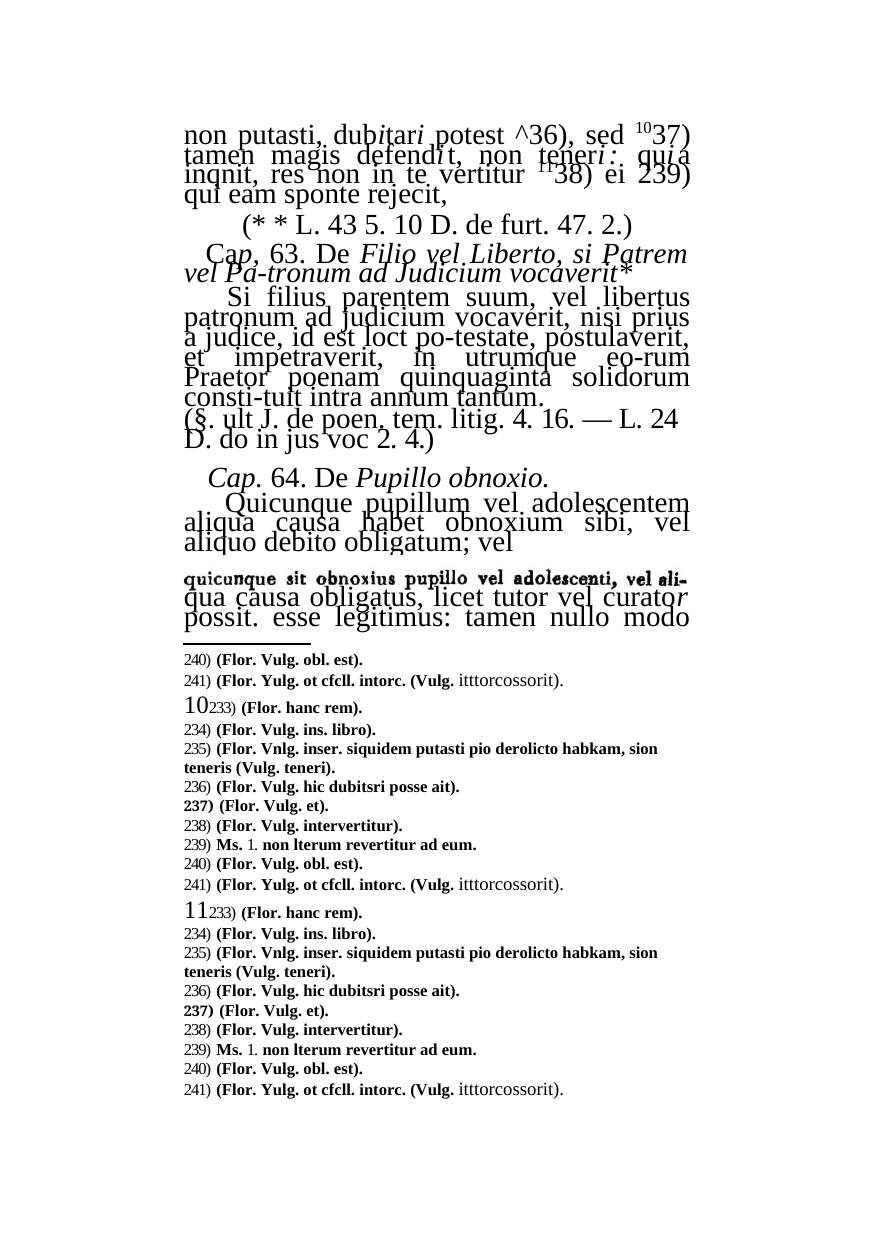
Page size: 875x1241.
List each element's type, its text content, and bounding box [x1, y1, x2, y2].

text (* * L. 43 5. 10 D. de furt. 47. 2.) [183, 207, 691, 241]
picture [183, 555, 687, 591]
text Quicunque pupillum vel adolescentem aliqua causa habet obnoxium sibi, vel aliquo debito obligatum; vel [183, 496, 691, 555]
text Si filius parentem suum, vel libertus patronum ad judicium vocaverit, nisi prius a judice, id est loct po-testate, postulaverit, et impetraverit, in utrumque eo-rum Praetor poenam quinquaginta solidorum consti-tuit intra annum tantum. [183, 291, 691, 411]
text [183, 129, 691, 207]
text Cap, 63. De Filio vel Liberto, si Patrem vel Pa-tronum ad Judicium vocaverit* [183, 248, 691, 287]
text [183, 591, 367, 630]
text (§. ult J. de poen. tem. litig. 4. 16. — L. 24 D. do in jus voc 2. 4.) [183, 412, 691, 452]
text Cap. 64. De Pupillo obnoxio. [207, 460, 691, 494]
